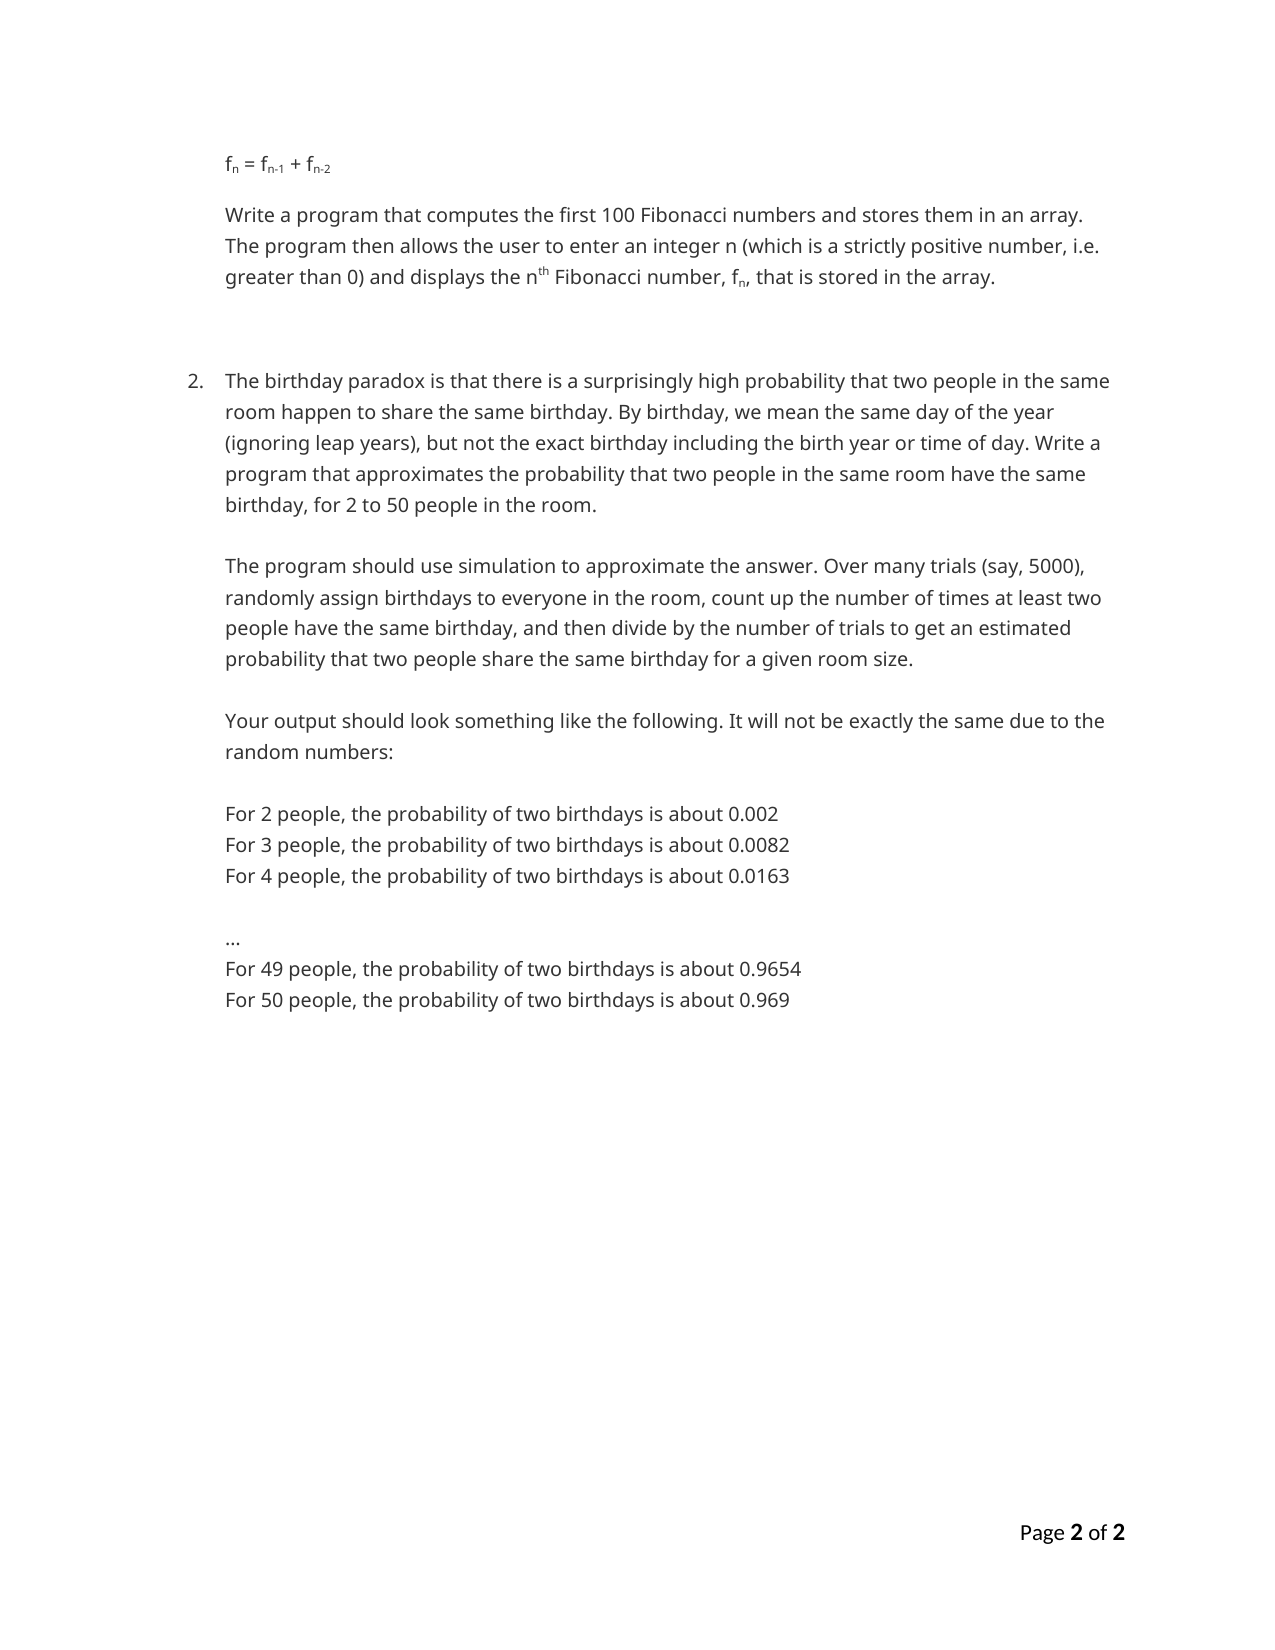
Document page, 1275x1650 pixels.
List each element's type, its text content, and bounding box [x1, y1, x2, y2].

list For 4 people, the probability of two birthdays is about 0.0163 [225, 862, 1125, 889]
list The birthday paradox is that there is a surprisingly high probability that two people in the same room happen to share the same birthday. By birthday, we mean the same day of the year (ignoring leap years), but not the exact birthday including the birth year or time of day. Write a program that approximates the probability that two people in the same room have the same birthday, for 2 to 50 people in the room. [187, 367, 1125, 518]
list For 2 people, the probability of two birthdays is about 0.002 [225, 800, 1125, 827]
list For 50 people, the probability of two birthdays is about 0.969 [225, 986, 1125, 1013]
text fn = fn-1 + fn-2 [225, 150, 1125, 177]
list For 49 people, the probability of two birthdays is about 0.9654 [225, 955, 1125, 982]
list … [225, 924, 1125, 951]
list For 3 people, the probability of two birthdays is about 0.0082 [225, 831, 1125, 858]
list The program should use simulation to approximate the answer. Over many trials (say, 5000), randomly assign birthdays to everyone in the room, count up the number of times at least two people have the same birthday, and then divide by the number of trials to get an estimated probability that two people share the same birthday for a given room size. [225, 553, 1125, 673]
list Your output should look something like the following. It will not be exactly the same due to the random numbers: [225, 707, 1125, 765]
text Write a program that computes the first 100 Fibonacci numbers and stores them in an array. The program then allows the user to enter an integer n (which is a strictly positive number, i.e. greater than 0) and displays the nth Fibonacci number, fn, that is stored in the array. [225, 202, 1125, 291]
